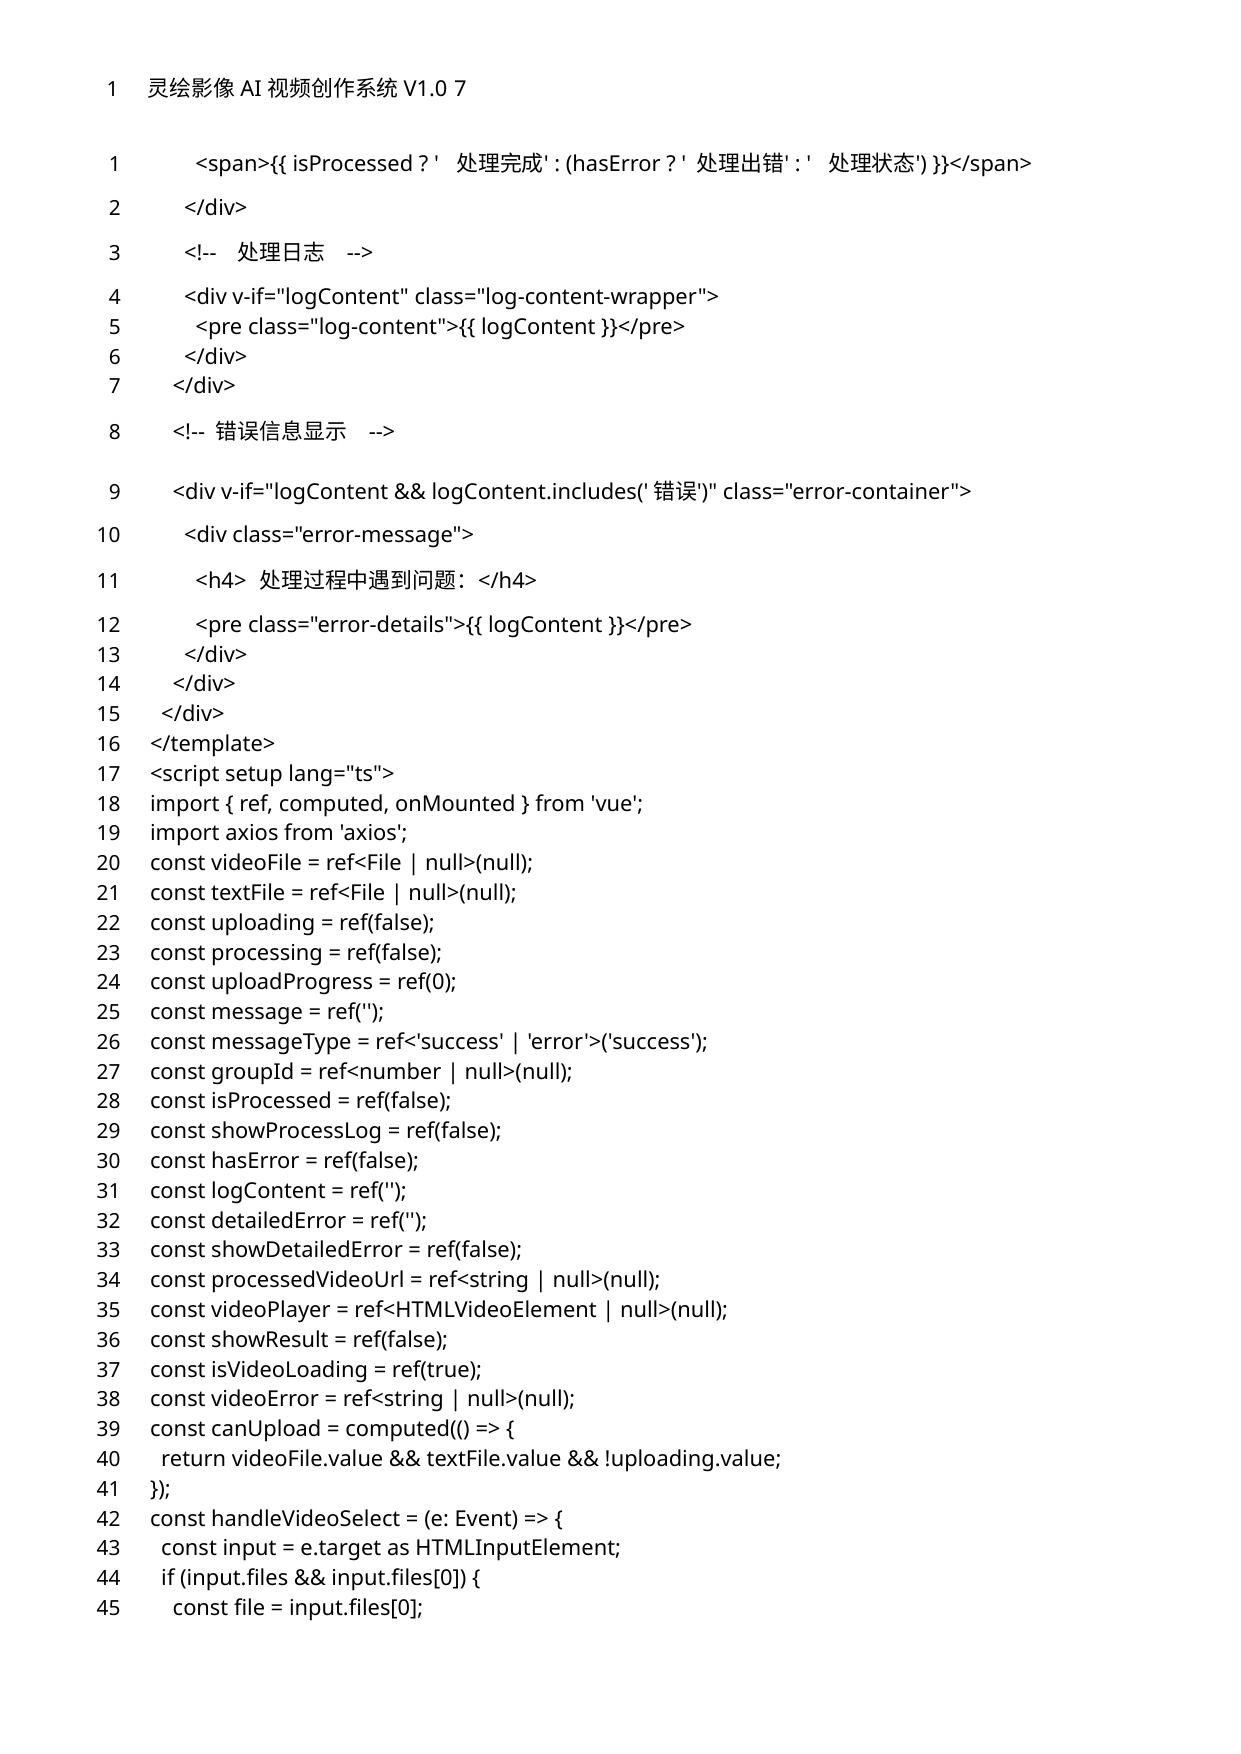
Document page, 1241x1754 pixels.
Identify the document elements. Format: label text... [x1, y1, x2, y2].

text <pre class="log-content">{{ logContent }}</pre> [150, 311, 1090, 341]
text <!-- 错误信息显示 --> [150, 400, 1090, 460]
text if (input.files && input.files[0]) { [150, 1562, 1090, 1592]
text const detailedError = ref(''); [150, 1205, 1090, 1234]
text </div> [150, 341, 1090, 371]
text const processing = ref(false); [150, 937, 1090, 966]
text </div> [150, 371, 1090, 400]
text const processedVideoUrl = ref<string | null>(null); [150, 1264, 1090, 1294]
text const videoError = ref<string | null>(null); [150, 1383, 1090, 1413]
text </div> [150, 192, 1090, 222]
text <span>{{ isProcessed ? '处理完成' : (hasError ? '处理出错' : '处理状态') }}</span> [150, 132, 1090, 192]
text </template> [150, 728, 1090, 758]
text const showResult = ref(false); [150, 1324, 1090, 1354]
text import { ref, computed, onMounted } from 'vue'; [150, 788, 1090, 817]
text <pre class="error-details">{{ logContent }}</pre> [150, 609, 1090, 639]
text const messageType = ref<'success' | 'error'>('success'); [150, 1026, 1090, 1056]
text const canUpload = computed(() => { [150, 1413, 1090, 1443]
text <h4>处理过程中遇到问题：</h4> [150, 549, 1090, 609]
text <script setup lang="ts"> [150, 758, 1090, 788]
text const hasError = ref(false); [150, 1145, 1090, 1175]
text </div> [150, 639, 1090, 668]
text <div v-if="logContent" class="log-content-wrapper"> [150, 281, 1090, 311]
text const showDetailedError = ref(false); [150, 1234, 1090, 1264]
text const input = e.target as HTMLInputElement; [150, 1532, 1090, 1562]
text const logContent = ref(''); [150, 1175, 1090, 1205]
text <!-- 处理日志 --> [150, 222, 1090, 281]
text const handleVideoSelect = (e: Event) => { [150, 1503, 1090, 1532]
text <div v-if="logContent && logContent.includes('错误')" class="error-container"> [150, 460, 1090, 519]
text </div> [150, 668, 1090, 698]
text const isProcessed = ref(false); [150, 1086, 1090, 1115]
text const showProcessLog = ref(false); [150, 1115, 1090, 1145]
text const videoPlayer = ref<HTMLVideoElement | null>(null); [150, 1294, 1090, 1324]
text const textFile = ref<File | null>(null); [150, 877, 1090, 907]
text const uploadProgress = ref(0); [150, 966, 1090, 996]
text const videoFile = ref<File | null>(null); [150, 847, 1090, 877]
text const file = input.files[0]; [150, 1592, 1090, 1622]
text const message = ref(''); [150, 996, 1090, 1026]
text import axios from 'axios'; [150, 817, 1090, 847]
text }); [150, 1473, 1090, 1503]
text const isVideoLoading = ref(true); [150, 1354, 1090, 1383]
text return videoFile.value && textFile.value && !uploading.value; [150, 1443, 1090, 1473]
text const uploading = ref(false); [150, 907, 1090, 937]
text const groupId = ref<number | null>(null); [150, 1056, 1090, 1086]
text <div class="error-message"> [150, 519, 1090, 549]
text </div> [150, 698, 1090, 728]
